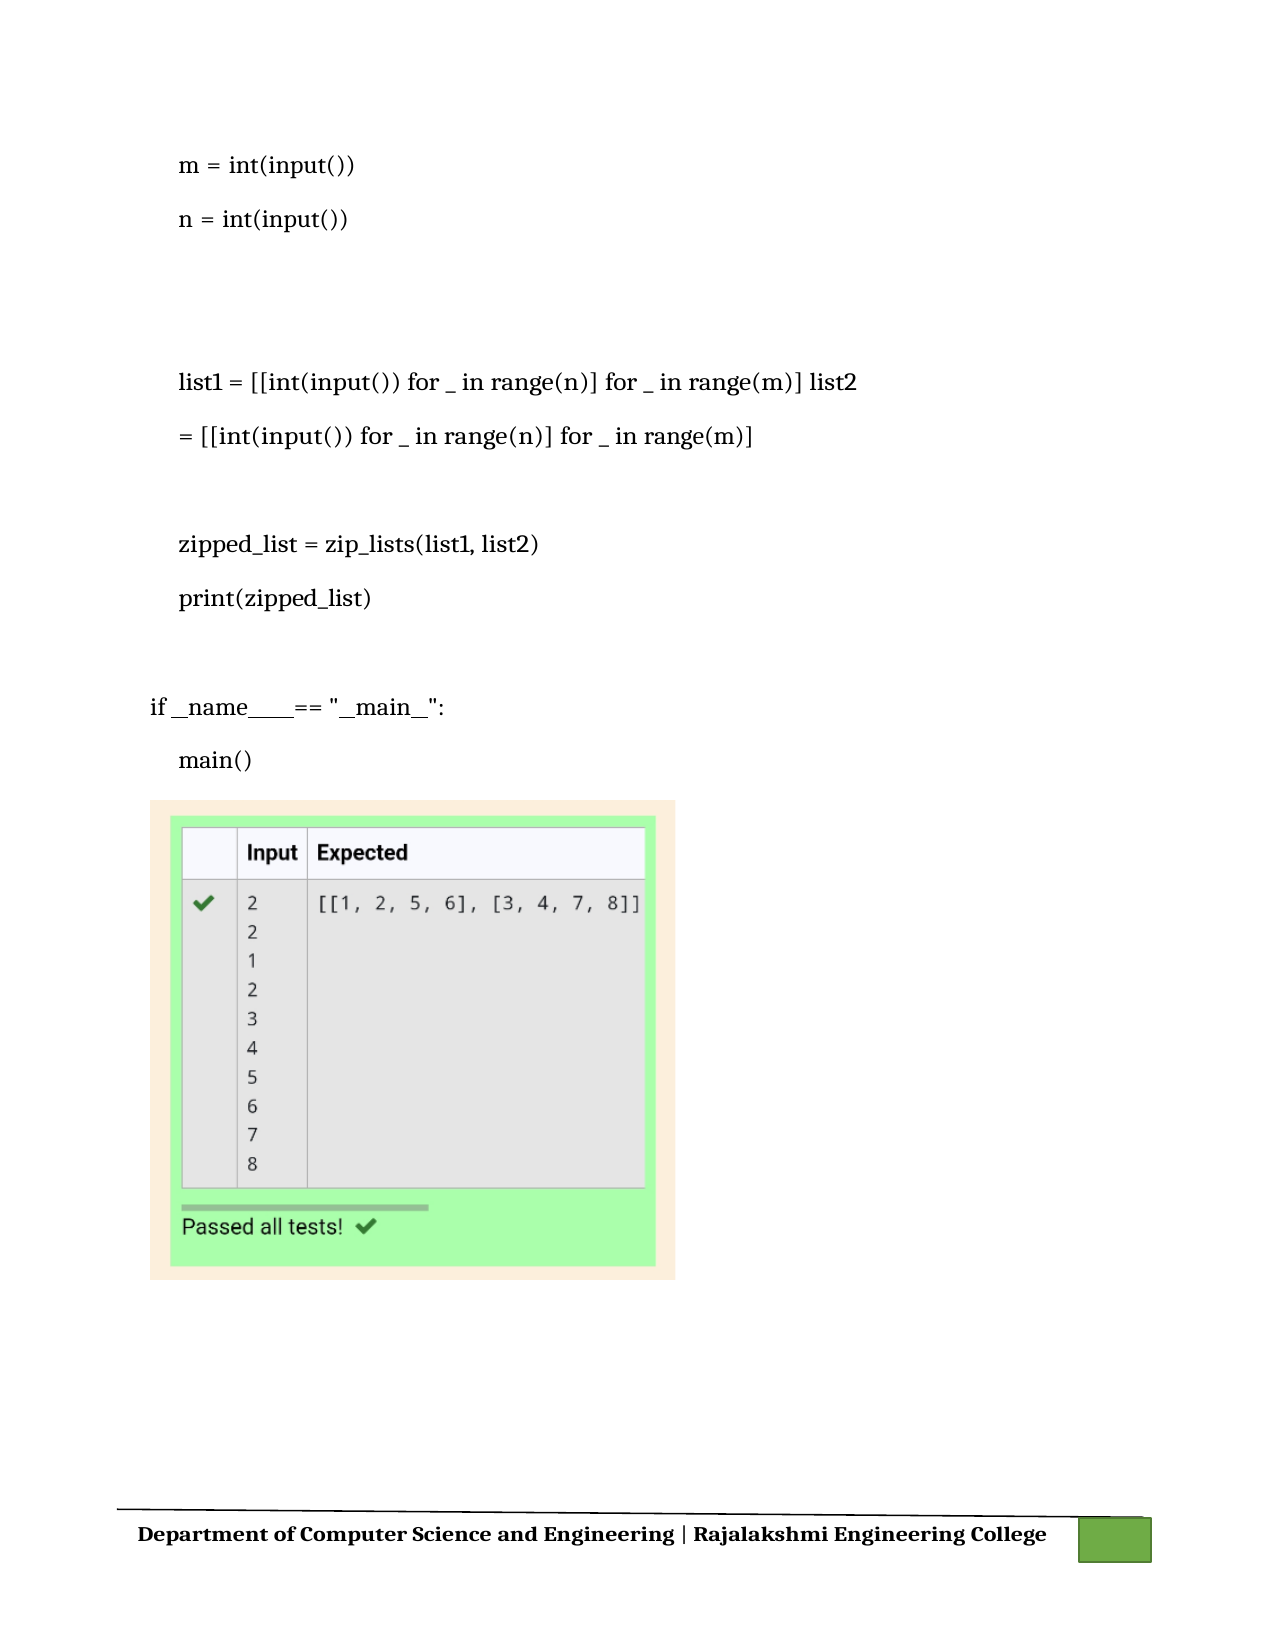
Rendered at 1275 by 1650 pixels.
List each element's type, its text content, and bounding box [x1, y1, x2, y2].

text m = int(input()) [178, 151, 1219, 180]
text if name == " main ": main() [150, 692, 467, 775]
text list1 = [[int(input()) for _ in range(n)] for _ in range(m)] list2 = [[int(input()) for _ in range(n)] for _ in range(m)] [178, 368, 859, 451]
picture [150, 800, 676, 1280]
text zipped_list = zip_lists(list1, list2) print(zipped_list) [178, 530, 669, 613]
text n = int(input()) [178, 205, 1219, 234]
